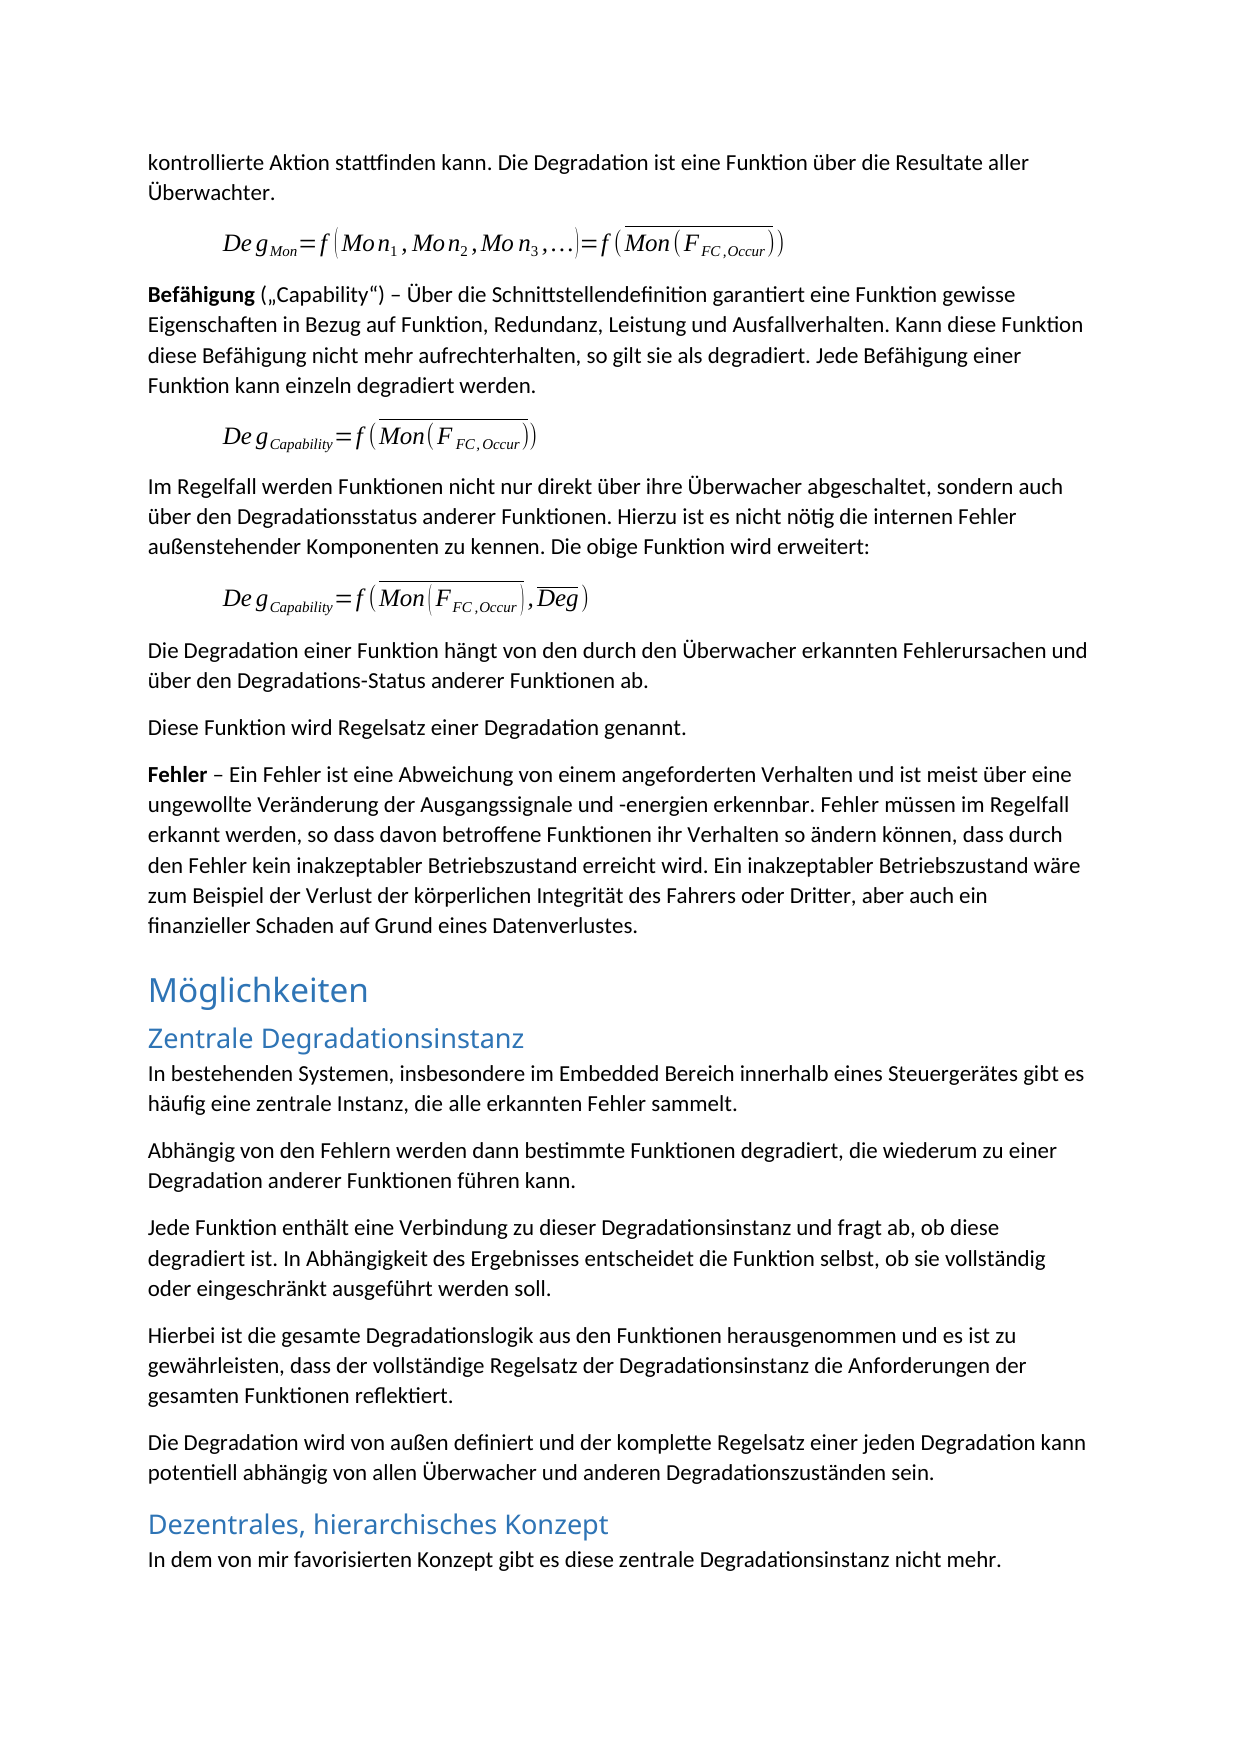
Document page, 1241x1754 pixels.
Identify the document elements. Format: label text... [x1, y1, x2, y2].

text Abhängig von den Fehlern werden dann bestimmte Funktionen degradiert, die wiederum zu einer Degradation anderer Funktionen führen kann. [148, 1136, 1093, 1194]
text Diese Funktion wird Regelsatz einer Degradation genannt. [148, 713, 1093, 741]
text Hierbei ist die gesamte Degradationslogik aus den Funktionen herausgenommen und es ist zu gewährleisten, dass der vollständige Regelsatz der Degradationsinstanz die Anforderungen der gesamten Funktionen reflektiert. [148, 1321, 1093, 1409]
text In dem von mir favorisierten Konzept gibt es diese zentrale Degradationsinstanz nicht mehr. [148, 1545, 1093, 1573]
text Die Degradation wird von außen definiert und der komplette Regelsatz einer jeden Degradation kann potentiell abhängig von allen Überwacher und anderen Degradationszuständen sein. [148, 1428, 1093, 1486]
subtitle Zentrale Degradationsinstanz [148, 1019, 1093, 1056]
text Die Degradation einer Funktion hängt von den durch den Überwacher erkannten Fehlerursachen und über den Degradations-Status anderer Funktionen ab. [148, 636, 1093, 694]
text Im Regelfall werden Funktionen nicht nur direkt über ihre Überwacher abgeschaltet, sondern auch über den Degradationsstatus anderer Funktionen. Hierzu ist es nicht nötig die internen Fehler außenstehender Komponenten zu kennen. Die obige Funktion wird erweitert: [148, 472, 1093, 560]
text Fehler – Ein Fehler ist eine Abweichung von einem angeforderten Verhalten und ist meist über eine ungewollte Veränderung der Ausgangssignale und -energien erkennbar. Fehler müssen im Regelfall erkannt werden, so dass davon betroffene Funktionen ihr Verhalten so ändern können, dass durch den Fehler kein inakzeptabler Betriebszustand erreicht wird. Ein inakzeptabler Betriebszustand wäre zum Beispiel der Verlust der körperlichen Integrität des Fahrers oder Dritter, aber auch ein finanzieller Schaden auf Grund eines Datenverlustes. [148, 760, 1093, 939]
text Befähigung („Capability“) – Über die Schnittstellendefinition garantiert eine Funktion gewisse Eigenschaften in Bezug auf Funktion, Redundanz, Leistung und Ausfallverhalten. Kann diese Funktion diese Befähigung nicht mehr aufrechterhalten, so gilt sie als degradiert. Jede Befähigung einer Funktion kann einzeln degradiert werden. [148, 280, 1093, 399]
subtitle Dezentrales, hierarchisches Konzept [148, 1505, 1093, 1542]
text In bestehenden Systemen, insbesondere im Embedded Bereich innerhalb eines Steuergerätes gibt es häufig eine zentrale Instanz, die alle erkannten Fehler sammelt. [148, 1059, 1093, 1117]
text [148, 148, 1093, 206]
subtitle Möglichkeiten [148, 966, 1093, 1012]
text Jede Funktion enthält eine Verbindung zu dieser Degradationsinstanz und fragt ab, ob diese degradiert ist. In Abhängigkeit des Ergebnisses entscheidet die Funktion selbst, ob sie vollständig oder eingeschränkt ausgeführt werden soll. [148, 1213, 1093, 1302]
